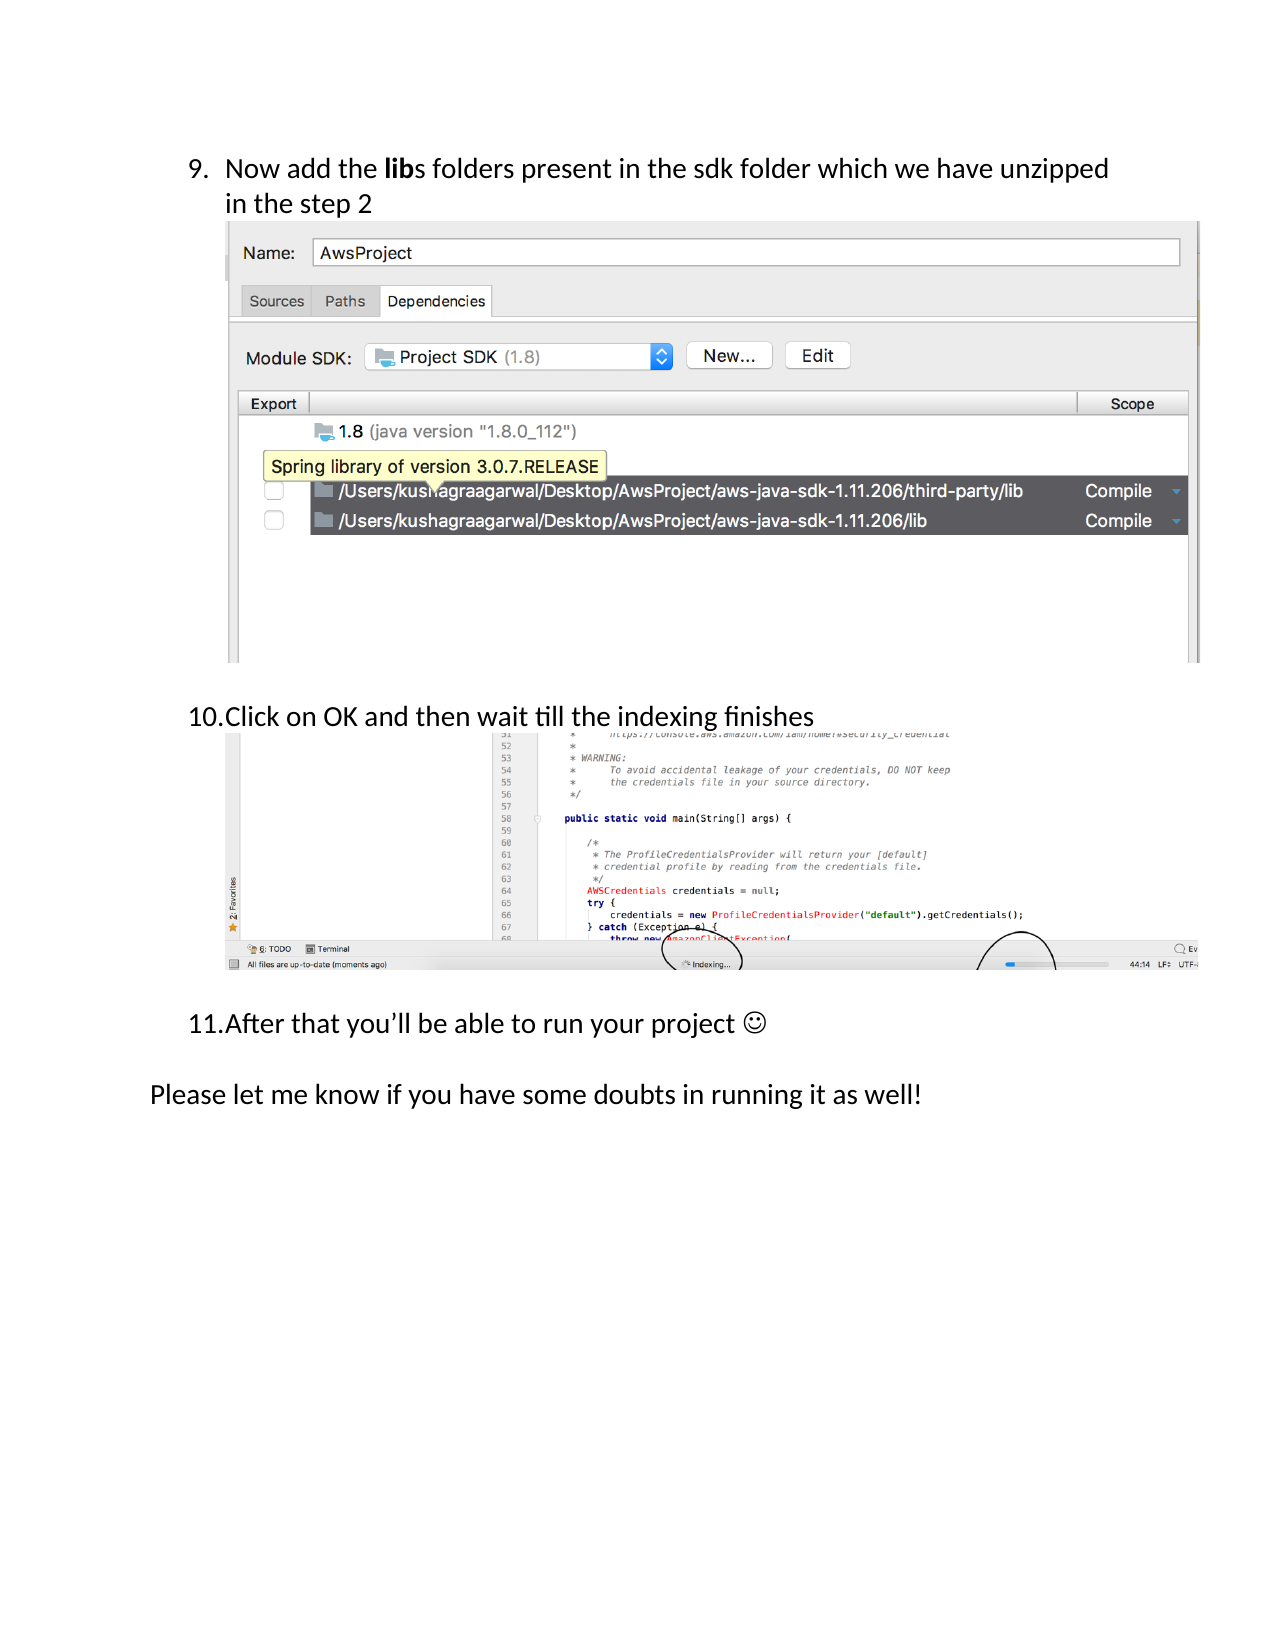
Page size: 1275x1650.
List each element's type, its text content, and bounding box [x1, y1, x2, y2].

list Click on OK and then wait till the indexing finishes [187, 698, 1125, 734]
picture [225, 221, 1200, 663]
list After that you’ll be able to run your project [187, 1005, 1125, 1040]
list Now add the libs folders present in the sdk folder which we have unzipped in the step 2 [187, 150, 1125, 221]
text Please let me know if you have some doubts in running it as well! [150, 1076, 1125, 1112]
picture [225, 733, 1199, 970]
